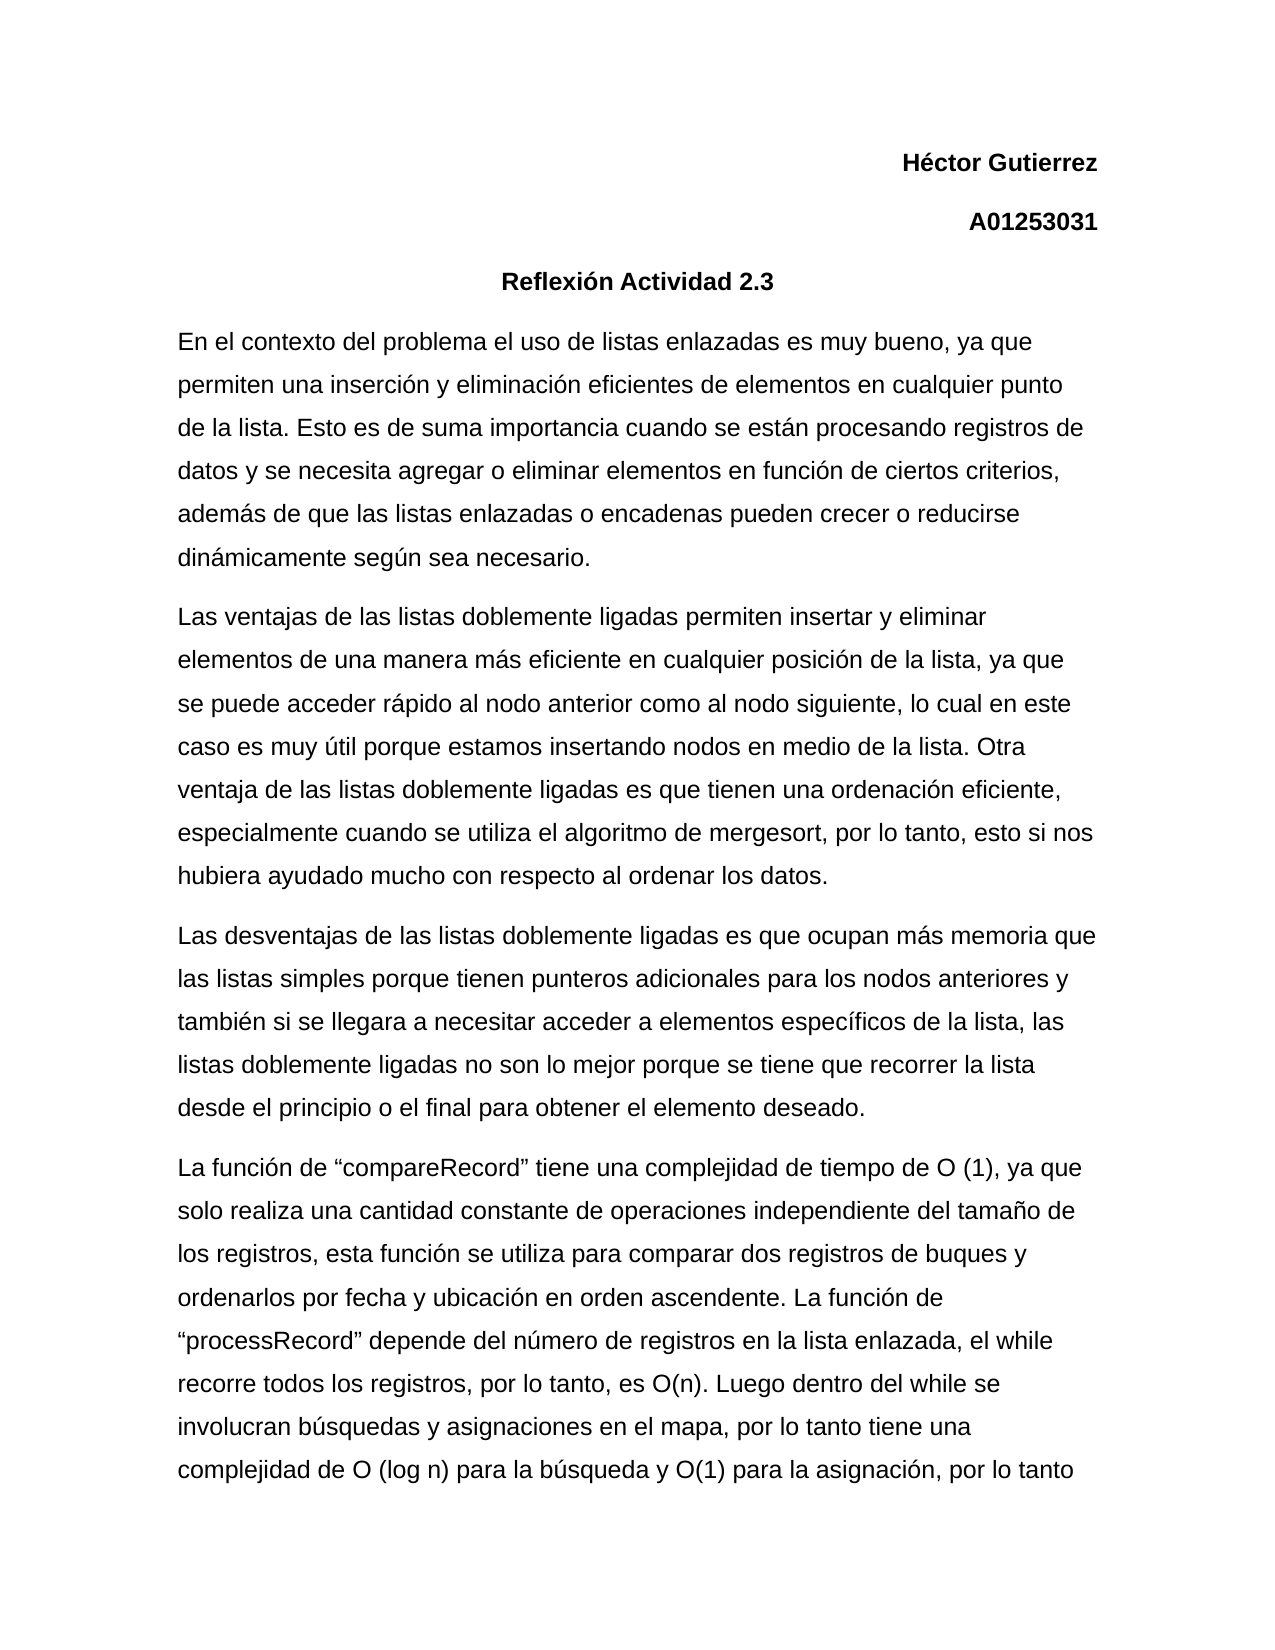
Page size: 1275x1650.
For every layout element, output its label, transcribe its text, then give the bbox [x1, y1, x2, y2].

text En el contexto del problema el uso de listas enlazadas es muy bueno, ya que permiten una inserción y eliminación eficientes de elementos en cualquier punto de la lista. Esto es de suma importancia cuando se están procesando registros de datos y se necesita agregar o eliminar elementos en función de ciertos criterios, además de que las listas enlazadas o encadenas pueden crecer o reducirse dinámicamente según sea necesario. [177, 327, 1098, 571]
text Héctor Gutierrez [177, 148, 1098, 176]
text Las desventajas de las listas doblemente ligadas es que ocupan más memoria que las listas simples porque tienen punteros adicionales para los nodos anteriores y también si se llegara a necesitar acceder a elementos específicos de la lista, las listas doblemente ligadas no son lo mejor porque se tiene que recorrer la lista desde el principio o el final para obtener el elemento deseado. [177, 921, 1098, 1122]
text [177, 1153, 1098, 1484]
text Reflexión Actividad 2.3 [177, 267, 1098, 296]
text A01253031 [177, 207, 1098, 236]
text Las ventajas de las listas doblemente ligadas permiten insertar y eliminar elementos de una manera más eficiente en cualquier posición de la lista, ya que se puede acceder rápido al nodo anterior como al nodo siguiente, lo cual en este caso es muy útil porque estamos insertando nodos en medio de la lista. Otra ventaja de las listas doblemente ligadas es que tienen una ordenación eficiente, especialmente cuando se utiliza el algoritmo de mergesort, por lo tanto, esto si nos hubiera ayudado mucho con respecto al ordenar los datos. [177, 602, 1098, 890]
